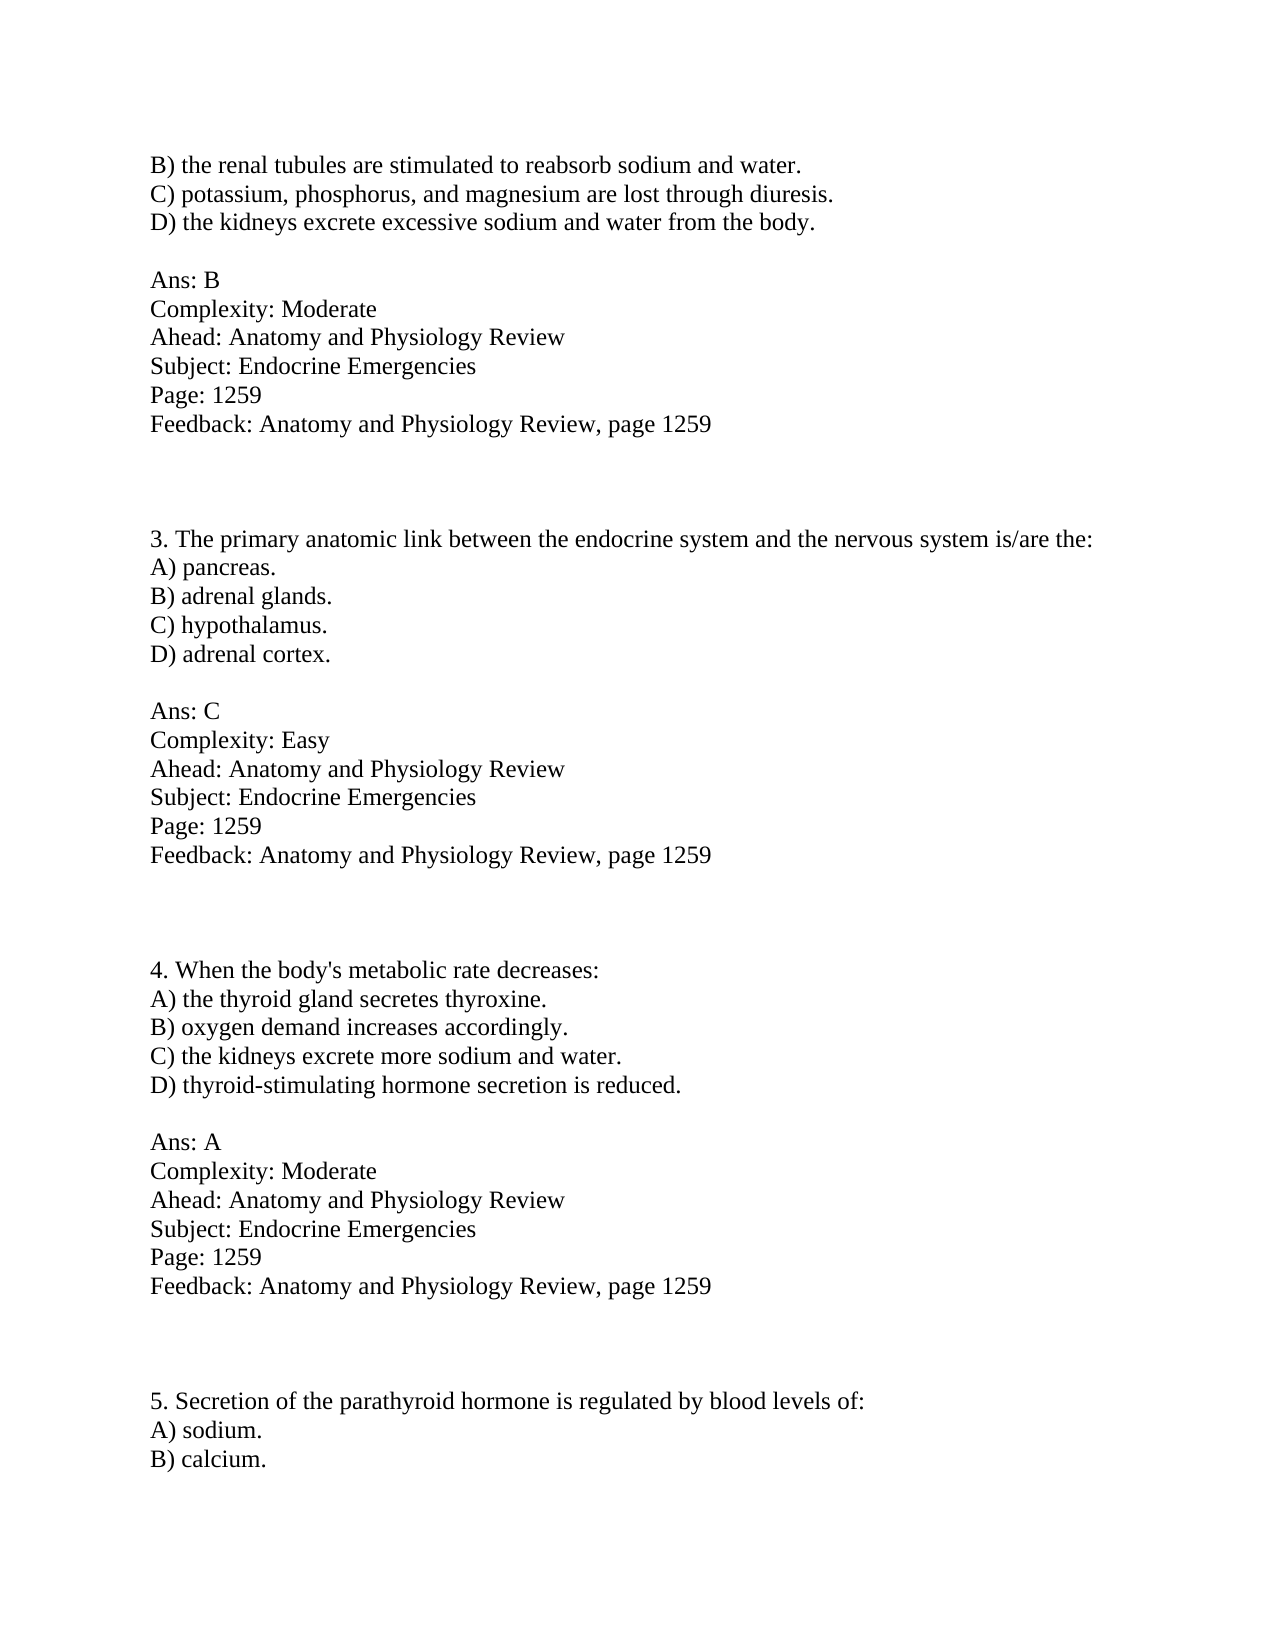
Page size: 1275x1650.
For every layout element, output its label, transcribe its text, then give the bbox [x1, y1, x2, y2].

text Ahead: Anatomy and Physiology Review [150, 1185, 1125, 1214]
text Page: 1259 [150, 380, 1125, 409]
text D) the kidneys excrete excessive sodium and water from the body. [150, 207, 1125, 236]
text B) oxygen demand increases accordingly. [150, 1012, 1125, 1041]
text Ahead: Anatomy and Physiology Review [150, 754, 1125, 782]
text D) adrenal cortex. [150, 639, 1125, 667]
text Complexity: Easy [150, 725, 1125, 754]
text Page: 1259 [150, 1242, 1125, 1271]
text A) the thyroid gland secretes thyroxine. [150, 984, 1125, 1012]
text B) the renal tubules are stimulated to reabsorb sodium and water. [150, 150, 1125, 179]
text 3. The primary anatomic link between the endocrine system and the nervous system is/are the: [150, 524, 1125, 552]
text Ans: B [150, 265, 1125, 294]
text Page: 1259 [150, 811, 1125, 840]
text Subject: Endocrine Emergencies [150, 1214, 1125, 1242]
text Subject: Endocrine Emergencies [150, 782, 1125, 811]
text Feedback: Anatomy and Physiology Review, page 1259 [150, 840, 1125, 869]
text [150, 1271, 1125, 1300]
text C) potassium, phosphorus, and magnesium are lost through diuresis. [150, 179, 1125, 207]
text D) thyroid-stimulating hormone secretion is reduced. [150, 1070, 1125, 1099]
text B) calcium. [150, 1444, 1125, 1472]
text Ans: C [150, 696, 1125, 725]
text 5. Secretion of the parathyroid hormone is regulated by blood levels of: [150, 1386, 1125, 1415]
text Ans: A [150, 1127, 1125, 1156]
text Complexity: Moderate [150, 1156, 1125, 1185]
text 4. When the body's metabolic rate decreases: [150, 955, 1125, 984]
text B) adrenal glands. [150, 581, 1125, 610]
text Ahead: Anatomy and Physiology Review [150, 322, 1125, 351]
text Feedback: Anatomy and Physiology Review, page 1259 [150, 409, 1125, 437]
text Subject: Endocrine Emergencies [150, 351, 1125, 380]
text C) the kidneys excrete more sodium and water. [150, 1041, 1125, 1070]
text A) sodium. [150, 1415, 1125, 1444]
text Complexity: Moderate [150, 294, 1125, 322]
text C) hypothalamus. [150, 610, 1125, 639]
text A) pancreas. [150, 552, 1125, 581]
